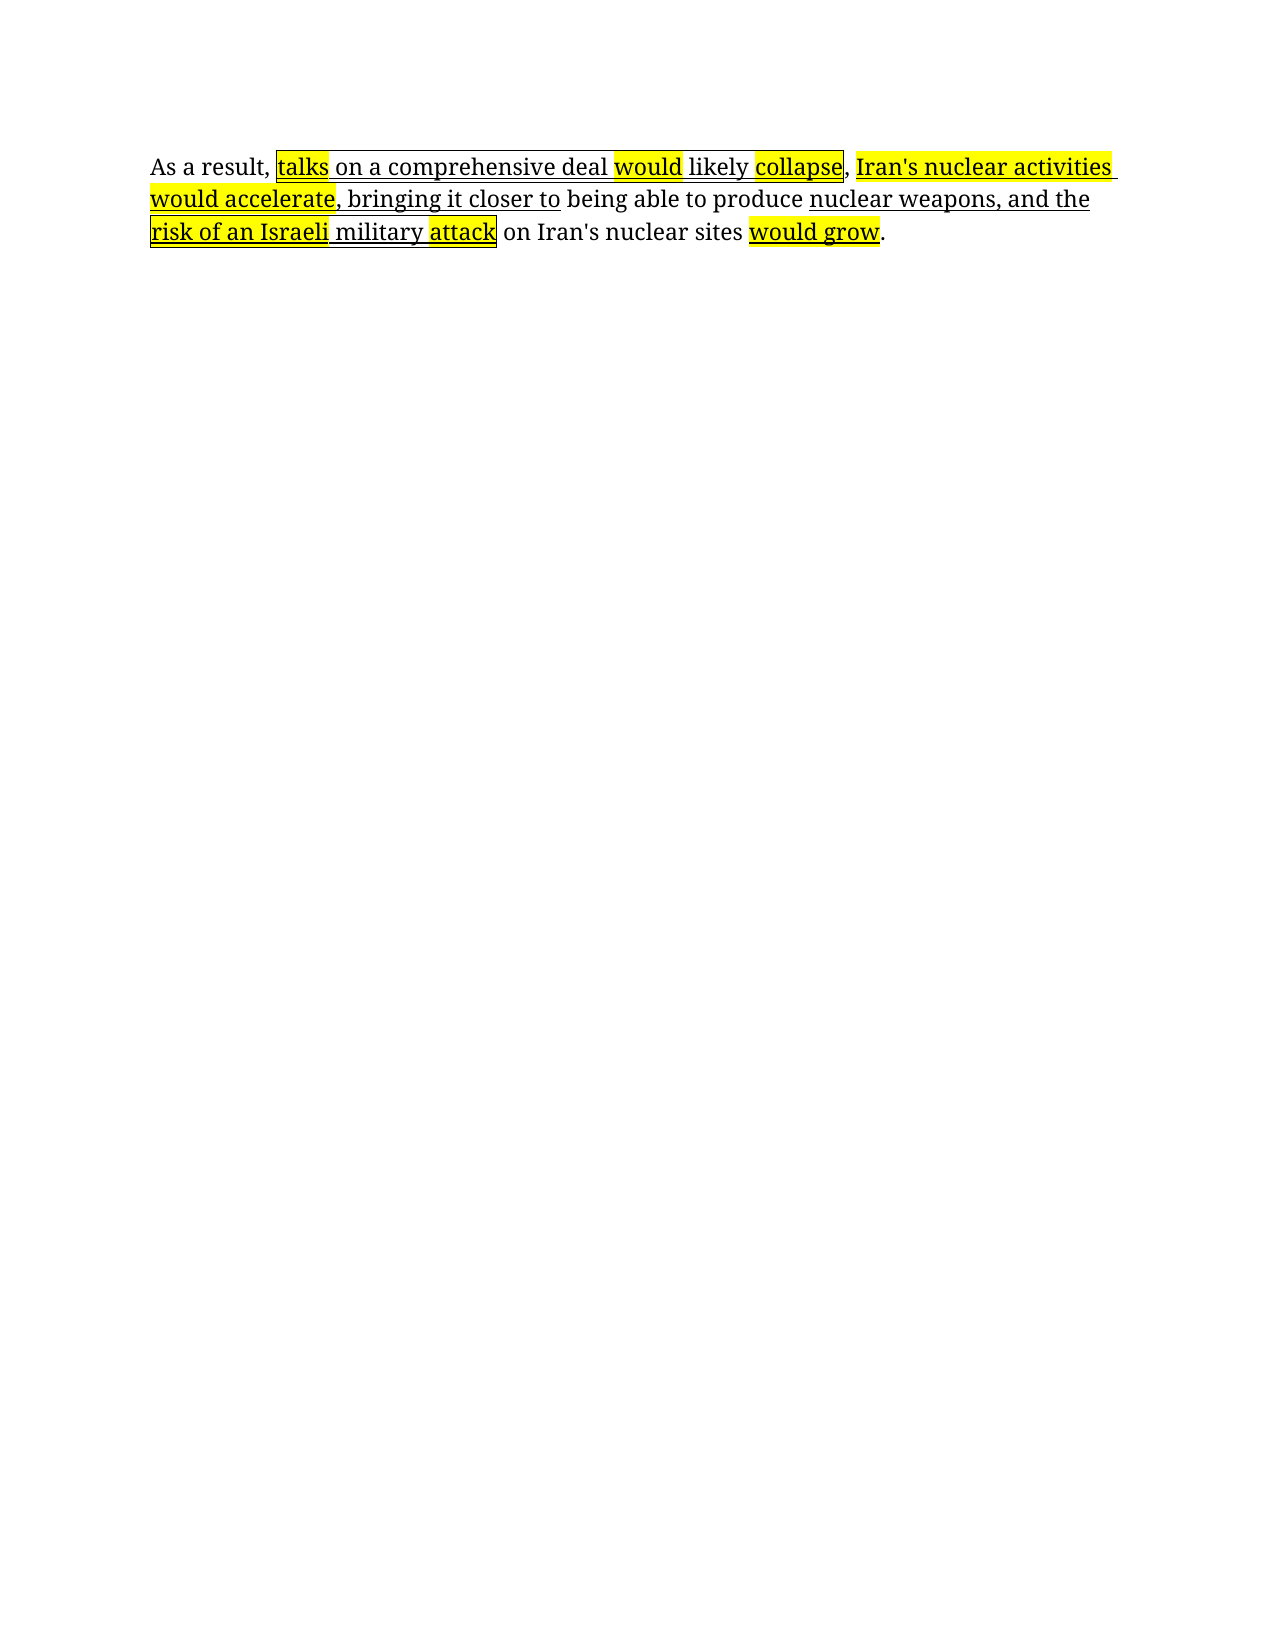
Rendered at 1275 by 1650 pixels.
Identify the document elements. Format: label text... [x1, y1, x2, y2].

text As a result, talks on a comprehensive deal would likely collapse, Iran's nuclear activities would accelerate, bringing it closer to being able to produce nuclear weapons, and the risk of an Israeli military attack on Iran's nuclear sites would grow. [150, 150, 1125, 248]
